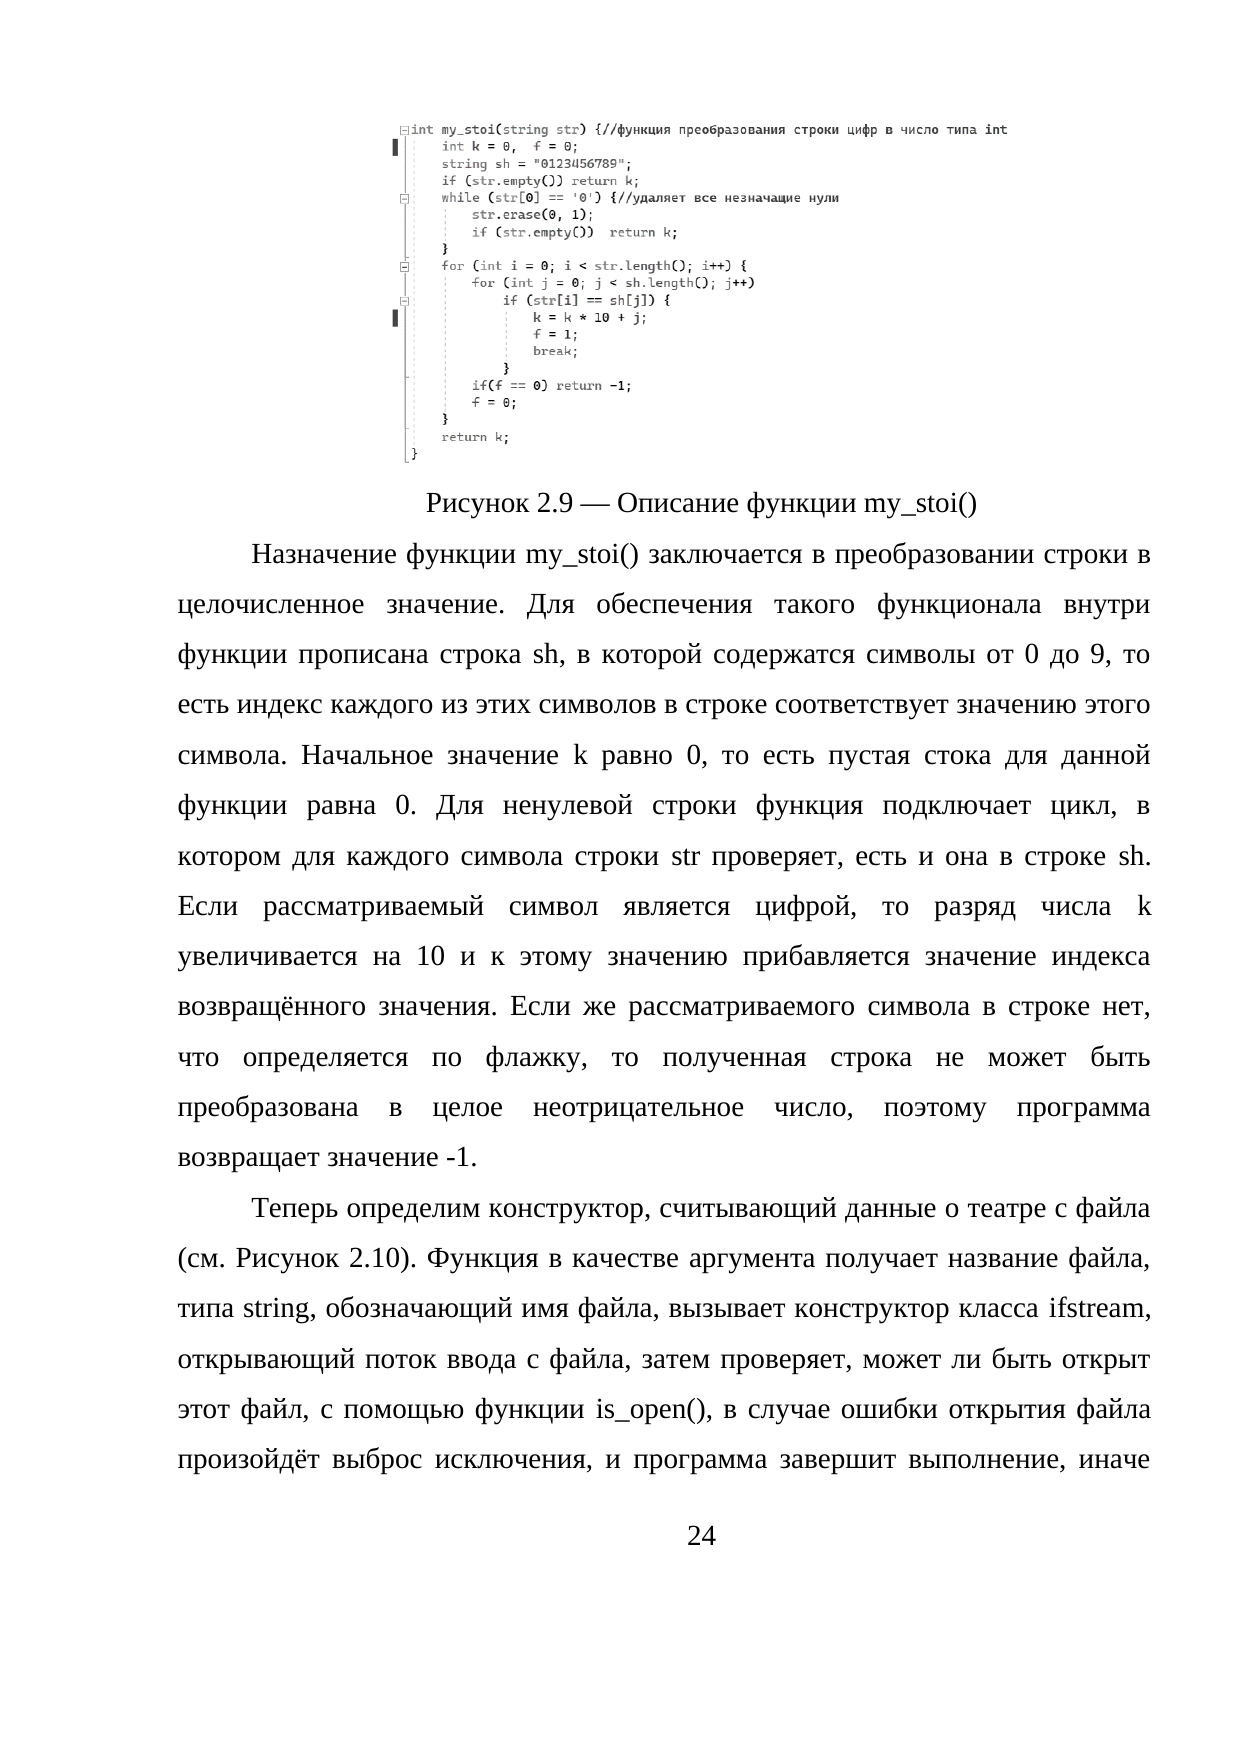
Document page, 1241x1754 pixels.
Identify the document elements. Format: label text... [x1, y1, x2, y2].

picture [386, 118, 1016, 469]
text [177, 1190, 1152, 1475]
text Назначение функции my_stoi() заключается в преобразовании строки в целочисленное значение. Для обеспечения такого функционала внутри функции прописана строка sh, в которой содержатся символы от 0 до 9, то есть индекс каждого из этих символов в строке соответствует значению этого символа. Начальное значение k равно 0, то есть пустая стока для данной функции равна 0. Для ненулевой строки функция подключает цикл, в котором для каждого символа строки str проверяет, есть и она в строке sh. Если рассматриваемый символ является цифрой, то разряд числа k увеличивается на 10 и к этому значению прибавляется значение индекса возвращённого значения. Если же рассматриваемого символа в строке нет, что определяется по флажку, то полученная строка не может быть преобразована в целое неотрицательное число, поэтому программа возвращает значение -1. [177, 536, 1152, 1173]
